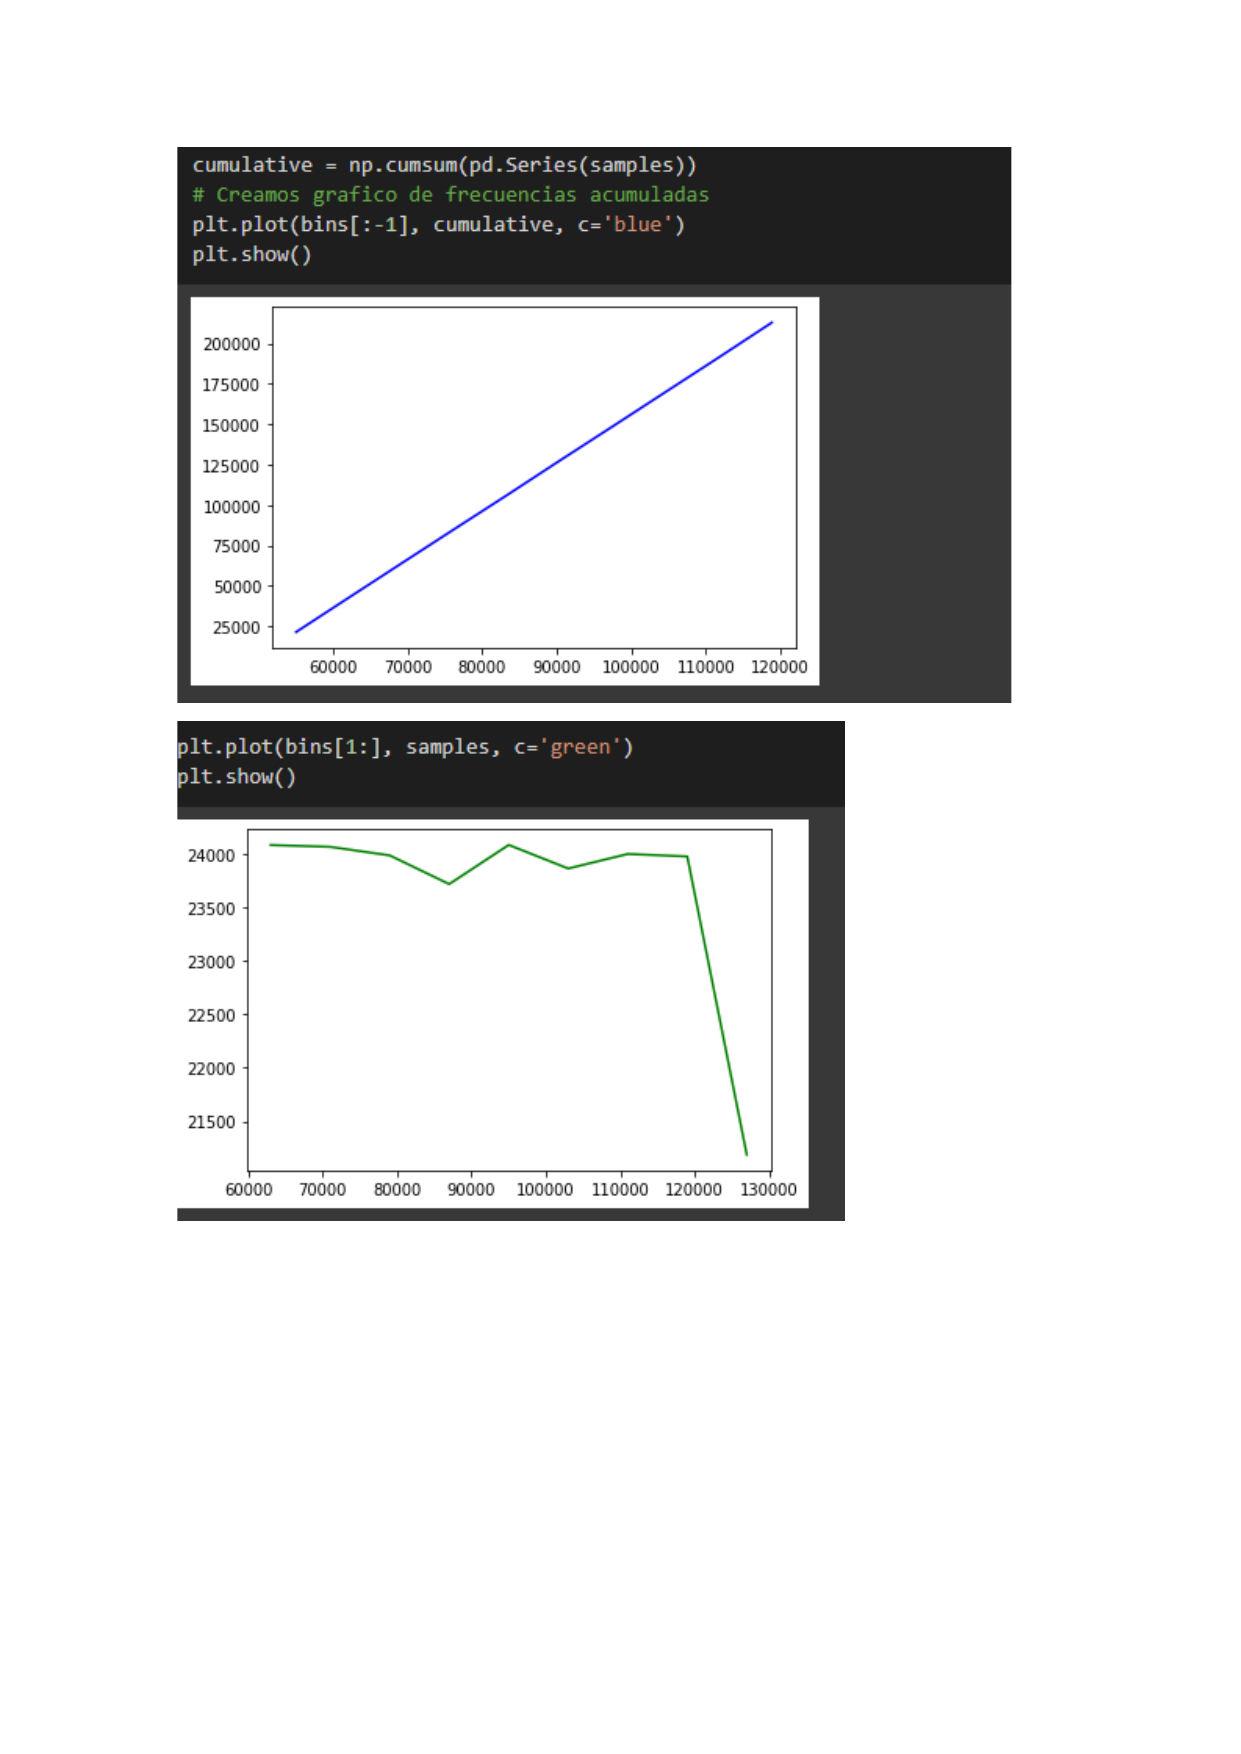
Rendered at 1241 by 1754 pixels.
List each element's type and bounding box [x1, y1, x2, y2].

picture [177, 147, 1012, 703]
picture [177, 721, 845, 1221]
